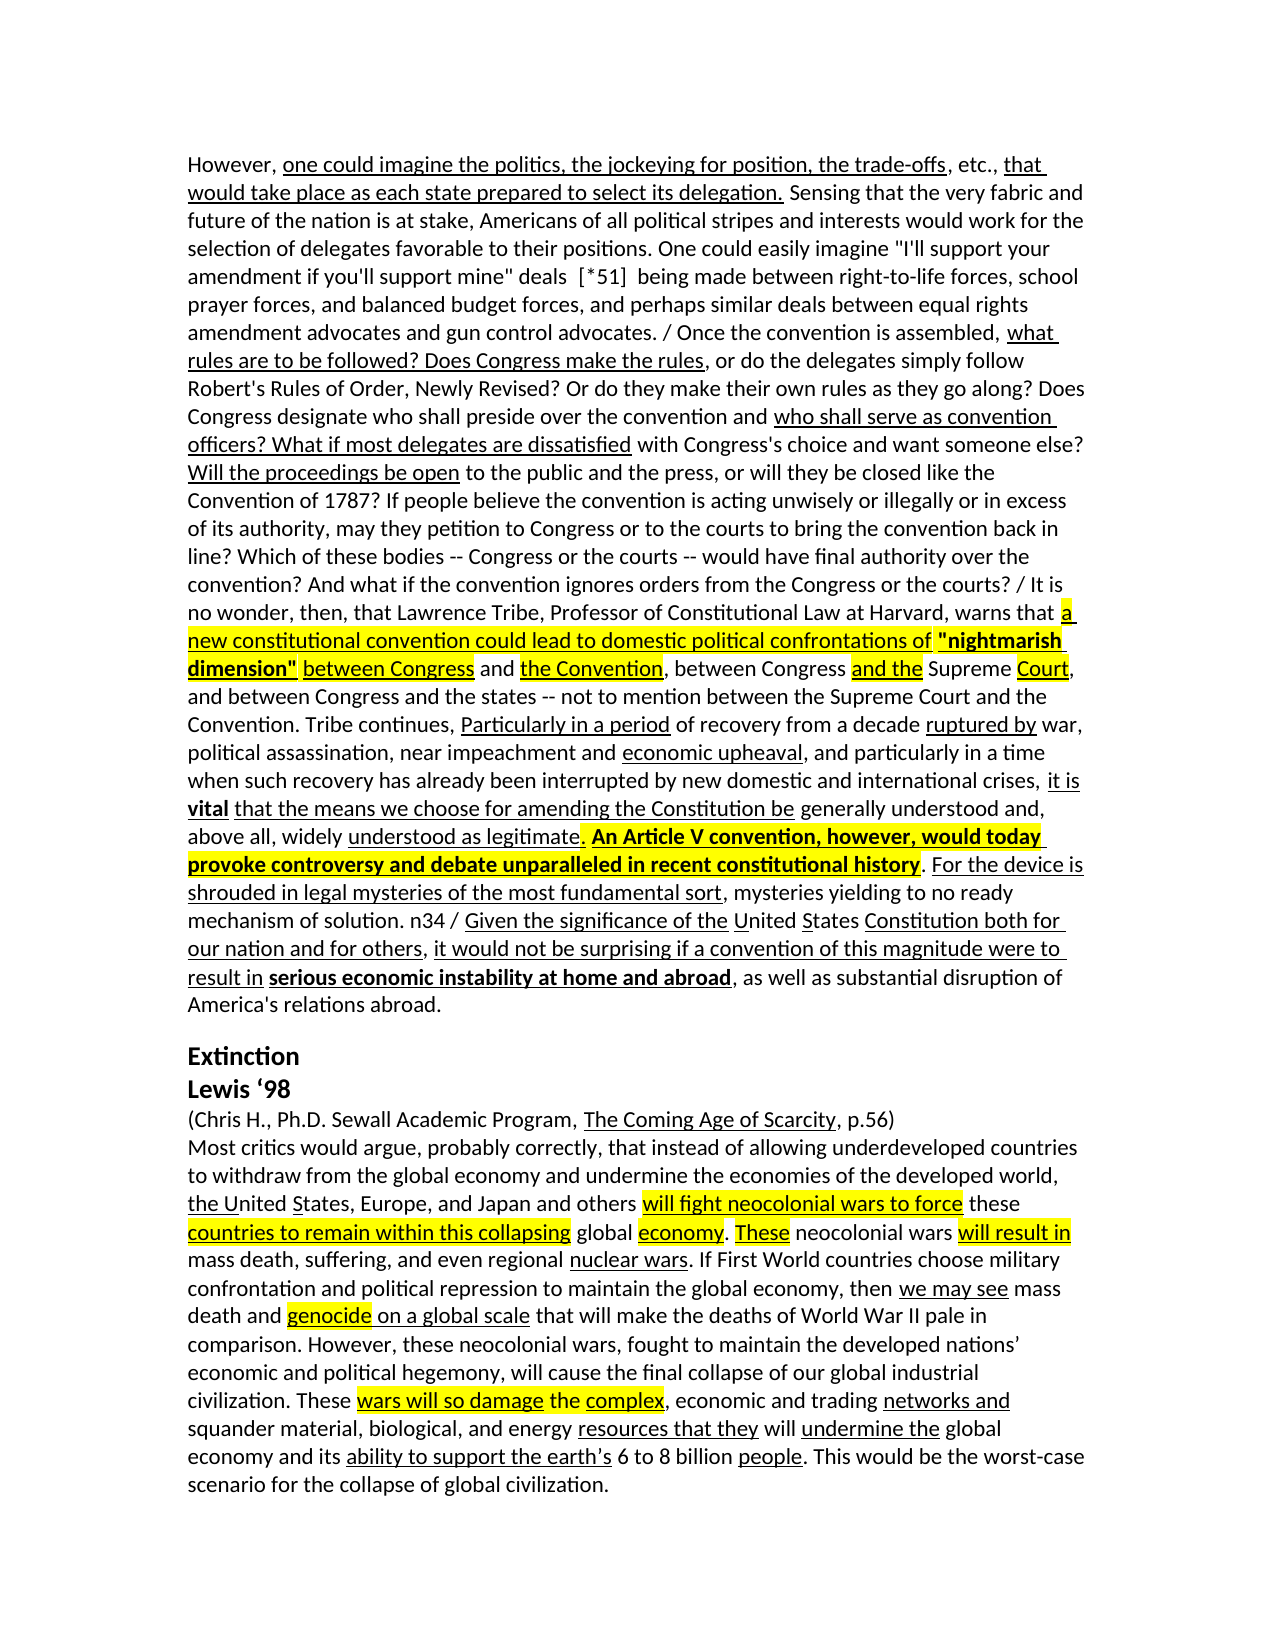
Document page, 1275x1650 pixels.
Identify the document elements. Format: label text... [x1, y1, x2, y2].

text (Chris H., Ph.D. Sewall Academic Program, The Coming Age of Scarcity, p.56) [187, 1106, 1087, 1133]
text Most critics would argue, probably correctly, that instead of allowing underdeveloped countries to withdraw from the global economy and undermine the economies of the developed world, the United States, Europe, and Japan and others will fight neocolonial wars to force these countries to remain within this collapsing global economy. These neocolonial wars will result in mass death, suffering, and even regional nuclear wars. If First World countries choose military confrontation and political repression to maintain the global economy, then we may see mass death and genocide on a global scale that will make the deaths of World War II pale in comparison. However, these neocolonial wars, fought to maintain the developed nations’ economic and political hegemony, will cause the final collapse of our global industrial civilization. These wars will so damage the complex, economic and trading networks and squander material, biological, and energy resources that they will undermine the global economy and its ability to support the earth’s 6 to 8 billion people. This would be the worst-case scenario for the collapse of global civilization. [187, 1133, 1087, 1498]
text Lewis ‘98 [187, 1072, 1087, 1106]
text However, one could imagine the politics, the jockeying for position, the trade-offs, etc., that would take place as each state prepared to select its delegation. Sensing that the very fabric and future of the nation is at stake, Americans of all political stripes and interests would work for the selection of delegates favorable to their positions. One could easily imagine "I'll support your amendment if you'll support mine" deals [*51] being made between right-to-life forces, school prayer forces, and balanced budget forces, and perhaps similar deals between equal rights amendment advocates and gun control advocates. / Once the convention is assembled, what rules are to be followed? Does Congress make the rules, or do the delegates simply follow Robert's Rules of Order, Newly Revised? Or do they make their own rules as they go along? Does Congress designate who shall preside over the convention and who shall serve as convention officers? What if most delegates are dissatisfied with Congress's choice and want someone else? Will the proceedings be open to the public and the press, or will they be closed like the Convention of 1787? If people believe the convention is acting unwisely or illegally or in excess of its authority, may they petition to Congress or to the courts to bring the convention back in line? Which of these bodies -- Congress or the courts -- would have final authority over the convention? And what if the convention ignores orders from the Congress or the courts? / It is no wonder, then, that Lawrence Tribe, Professor of Constitutional Law at Harvard, warns that a new constitutional convention could lead to domestic political confrontations of "nightmarish dimension" between Congress and the Convention, between Congress and the Supreme Court, and between Congress and the states -- not to mention between the Supreme Court and the Convention. Tribe continues, Particularly in a period of recovery from a decade ruptured by war, political assassination, near impeachment and economic upheaval, and particularly in a time when such recovery has already been interrupted by new domestic and international crises, it is vital that the means we choose for amending the Constitution be generally understood and, above all, widely understood as legitimate. An Article V convention, however, would today provoke controversy and debate unparalleled in recent constitutional history. For the device is shrouded in legal mysteries of the most fundamental sort, mysteries yielding to no ready mechanism of solution. n34 / Given the significance of the United States Constitution both for our nation and for others, it would not be surprising if a convention of this magnitude were to result in serious economic instability at home and abroad, as well as substantial disruption of America's relations abroad. [187, 150, 1087, 1019]
subtitle Extinction [187, 1039, 1087, 1072]
